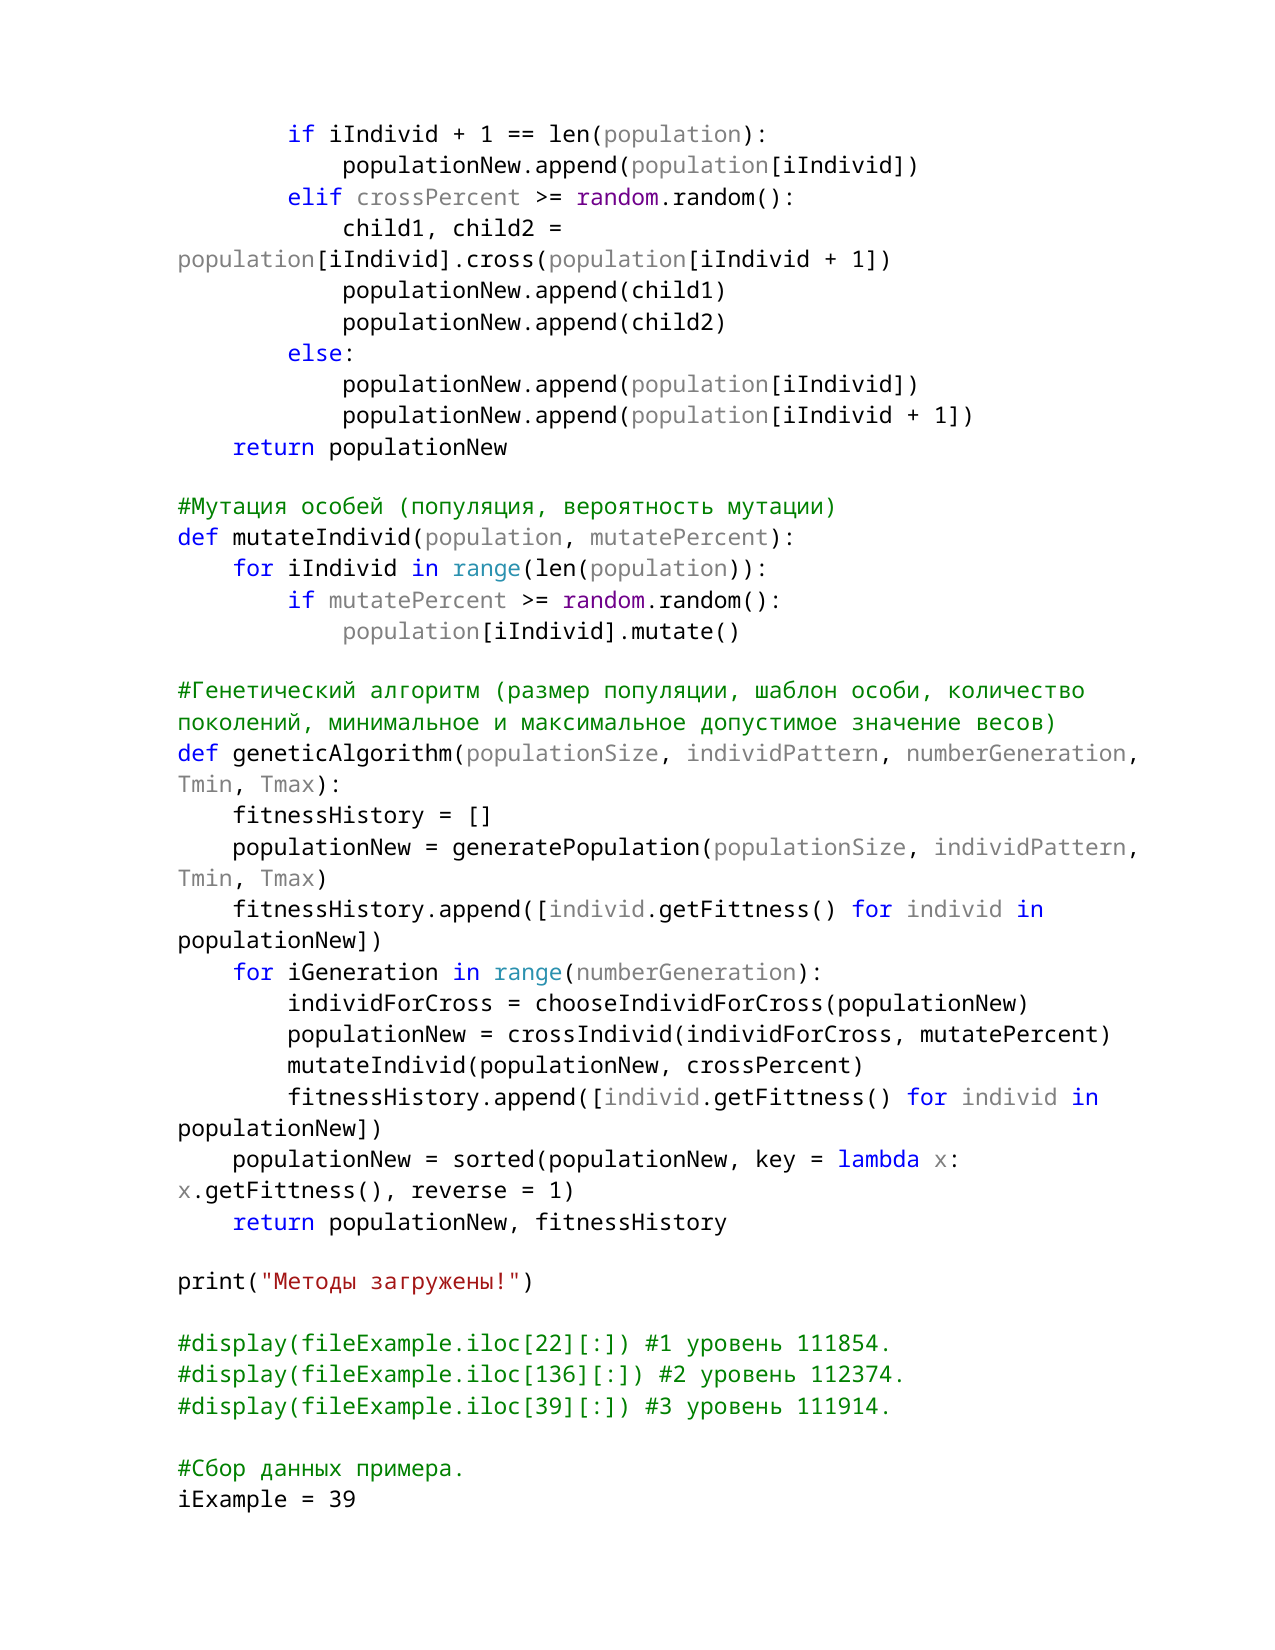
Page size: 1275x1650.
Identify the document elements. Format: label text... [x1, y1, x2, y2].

text return populationNew [177, 431, 1186, 462]
text fitnessHistory.append([individ.getFittness() for individ in populationNew]) [177, 1080, 1186, 1143]
text def geneticAlgorithm(populationSize, individPattern, numberGeneration, Tmin, Tmax): [177, 737, 1186, 799]
text populationNew = sorted(populationNew, key = lambda x: x.getFittness(), reverse = 1) [177, 1143, 1186, 1205]
text populationNew.append(population[iIndivid]) [177, 149, 1186, 181]
text return populationNew, fitnessHistory [177, 1205, 1186, 1237]
text #Генетический алгоритм (размер популяции, шаблон особи, количество поколений, минимальное и максимальное допустимое значение весов) [177, 674, 1186, 737]
text individForCross = chooseIndividForCross(populationNew) [177, 987, 1186, 1018]
text mutateIndivid(populationNew, crossPercent) [177, 1049, 1186, 1080]
text if iIndivid + 1 == len(population): [177, 118, 1186, 149]
text if mutatePercent >= random.random(): [177, 584, 1186, 615]
text iExample = 39 [177, 1483, 1186, 1515]
text for iGeneration in range(numberGeneration): [177, 955, 1186, 987]
text #display(fileExample.iloc[136][:]) #2 уровень 112374. [177, 1358, 1186, 1390]
text populationNew.append(child1) [177, 274, 1186, 306]
text fitnessHistory.append([individ.getFittness() for individ in populationNew]) [177, 893, 1186, 955]
text child1, child2 = population[iIndivid].cross(population[iIndivid + 1]) [177, 212, 1186, 274]
text for iIndivid in range(len(population)): [177, 552, 1186, 584]
text populationNew.append(child2) [177, 306, 1186, 337]
text #display(fileExample.iloc[22][:]) #1 уровень 111854. [177, 1327, 1186, 1358]
text else: [177, 337, 1186, 368]
text def mutateIndivid(population, mutatePercent): [177, 521, 1186, 552]
text print("Методы загружены!") [177, 1265, 1186, 1296]
text populationNew.append(population[iIndivid + 1]) [177, 399, 1186, 431]
text populationNew = generatePopulation(populationSize, individPattern, Tmin, Tmax) [177, 830, 1186, 893]
text fitnessHistory = [] [177, 799, 1186, 830]
text elif crossPercent >= random.random(): [177, 181, 1186, 212]
text population[iIndivid].mutate() [177, 615, 1186, 646]
text #Мутация особей (популяция, вероятность мутации) [177, 490, 1186, 521]
text #Сбор данных примера. [177, 1452, 1186, 1483]
text populationNew = crossIndivid(individForCross, mutatePercent) [177, 1018, 1186, 1049]
text populationNew.append(population[iIndivid]) [177, 368, 1186, 399]
text #display(fileExample.iloc[39][:]) #3 уровень 111914. [177, 1390, 1186, 1421]
